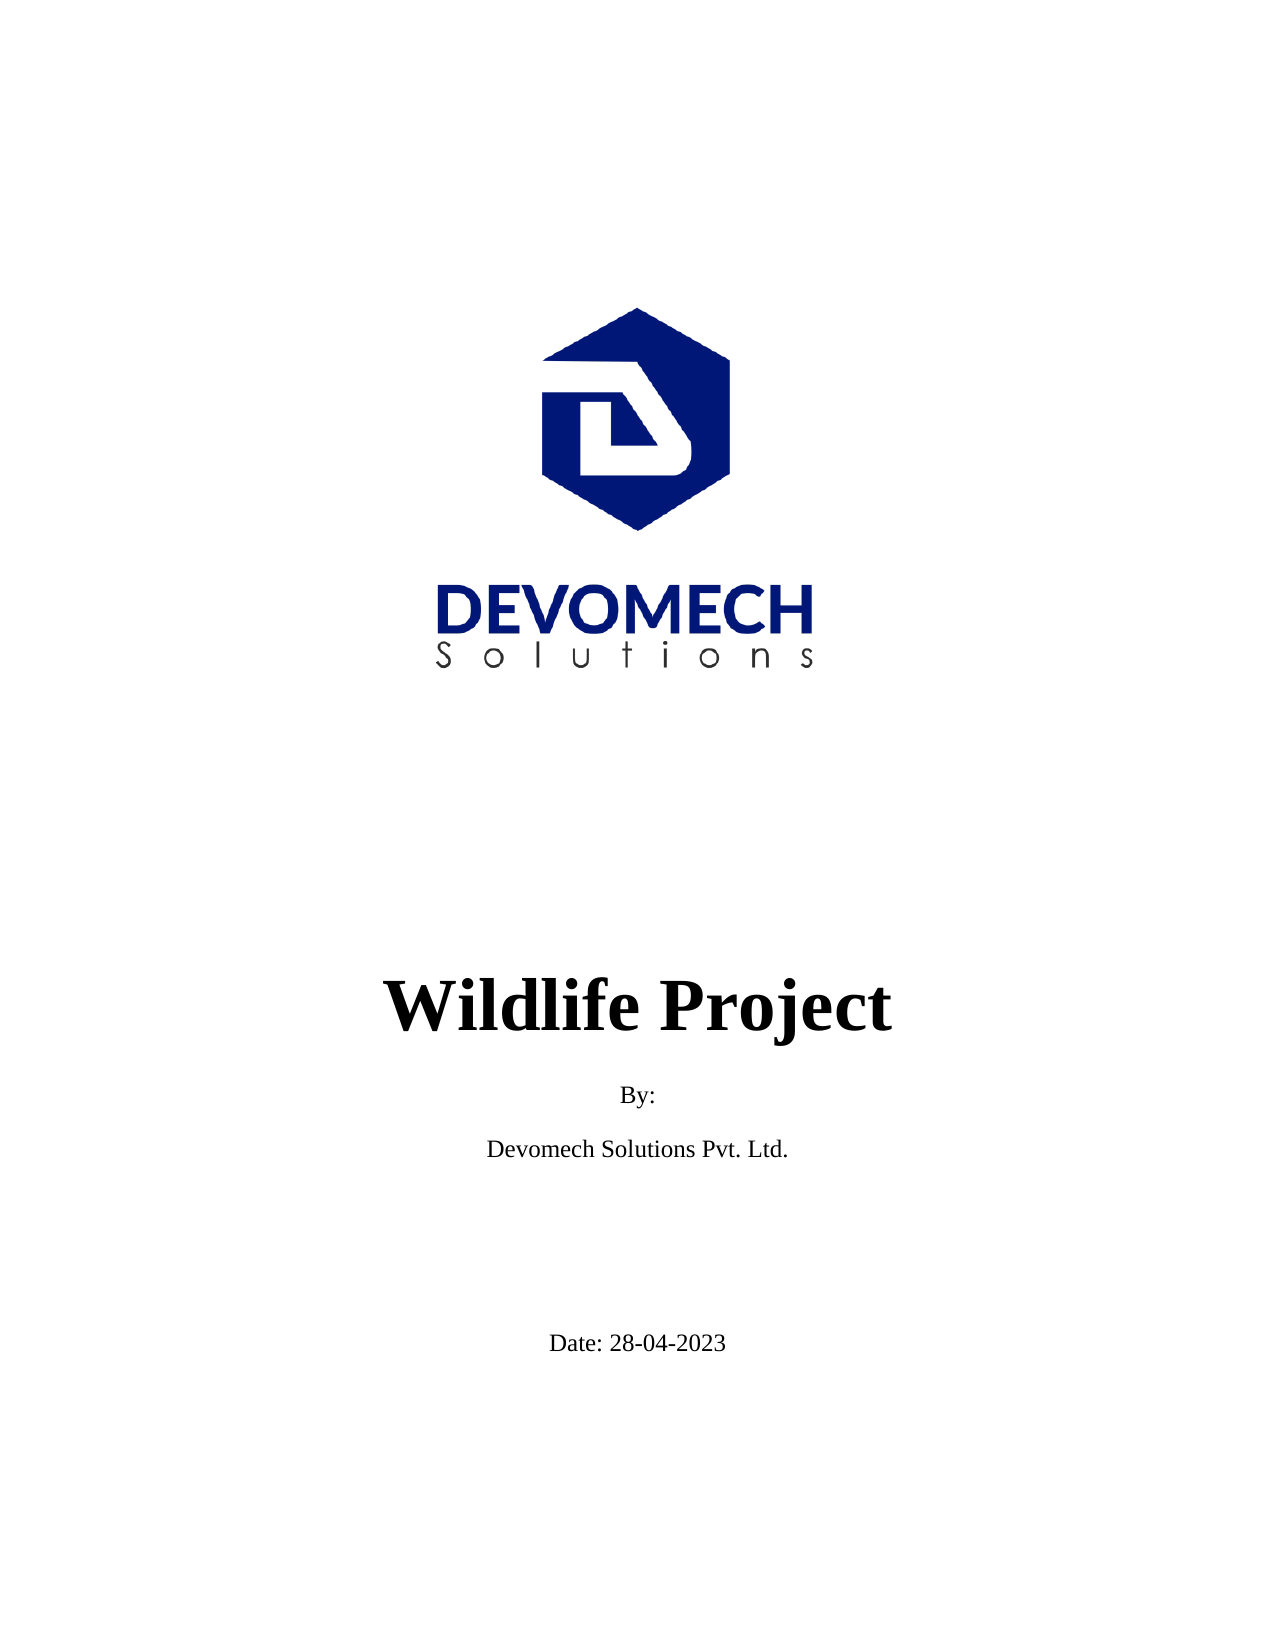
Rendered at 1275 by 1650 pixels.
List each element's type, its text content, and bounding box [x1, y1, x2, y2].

text Devomech Solutions Pvt. Ltd. [150, 1134, 1125, 1163]
text By: [150, 1080, 1125, 1109]
picture [367, 203, 908, 782]
text Date: 28-04-2023 [150, 1328, 1125, 1357]
text Wildlife Project [150, 960, 1125, 1046]
